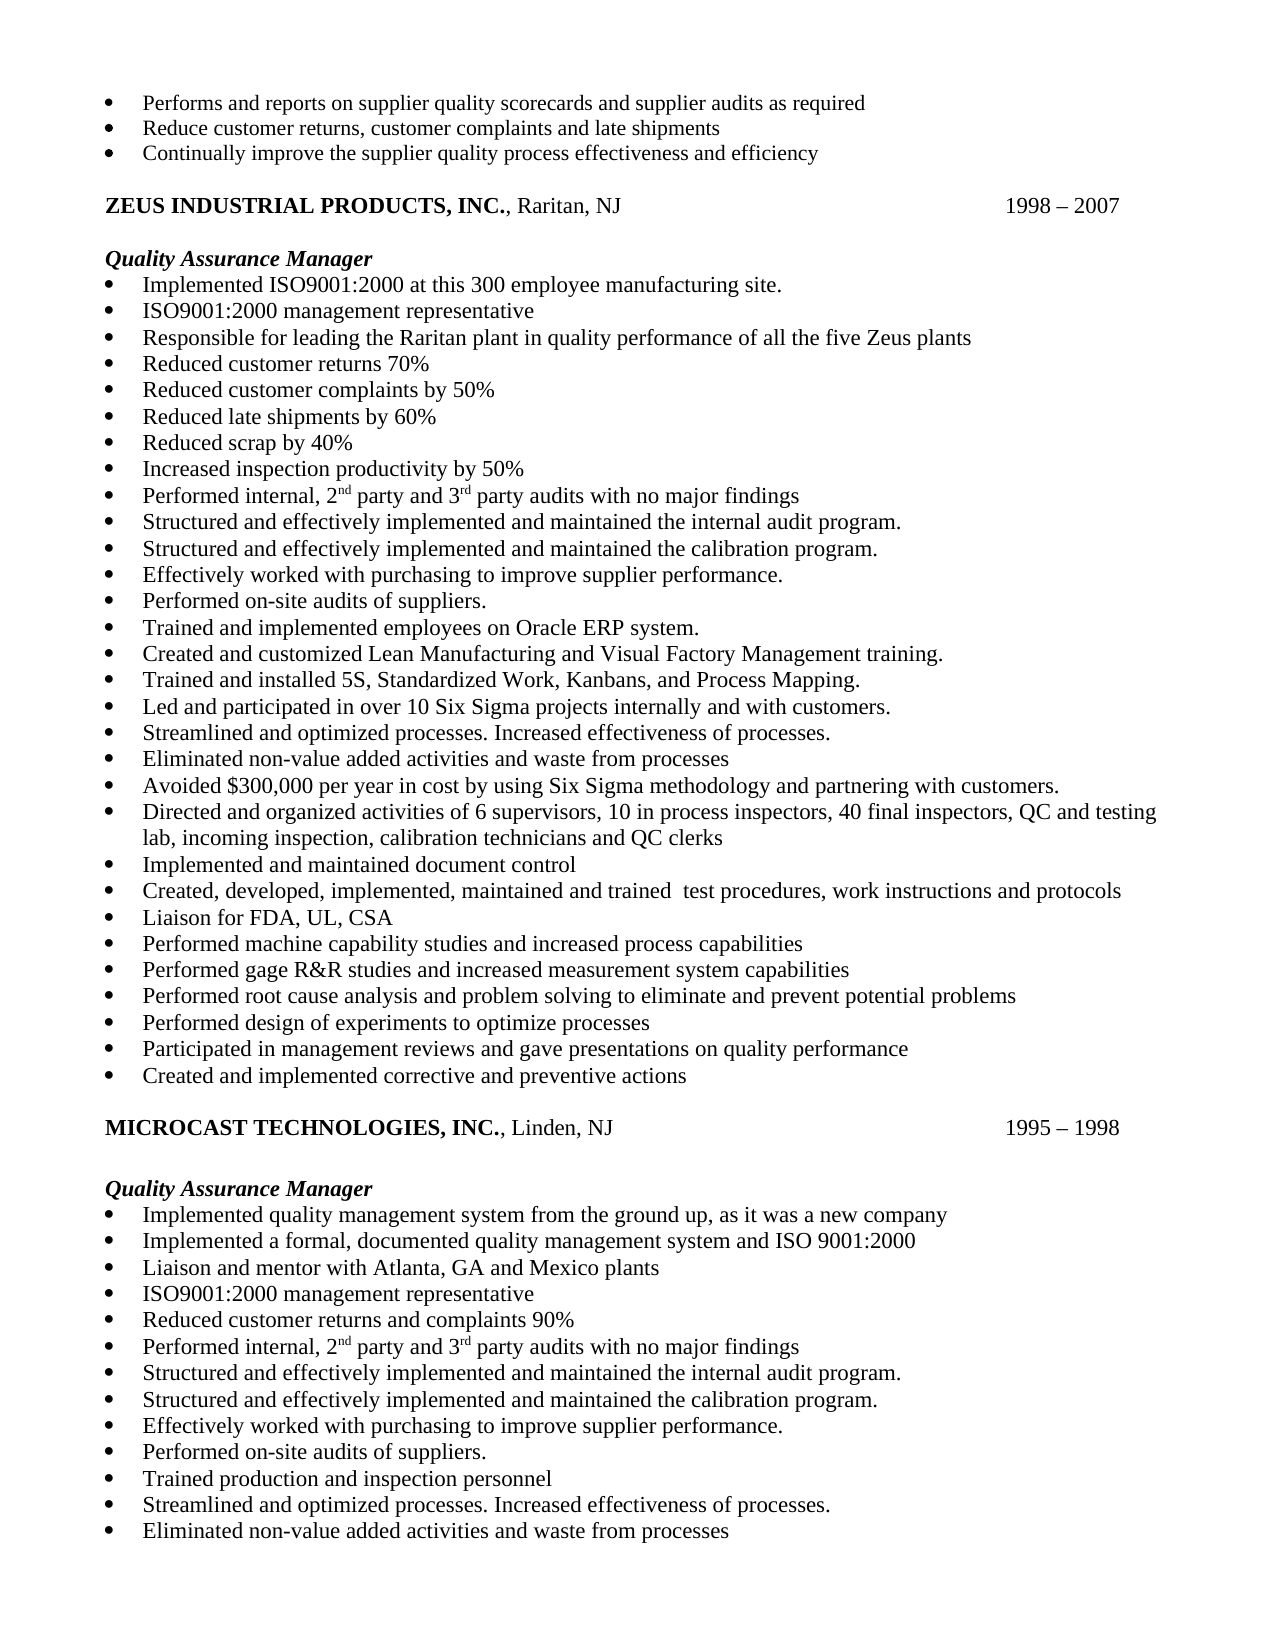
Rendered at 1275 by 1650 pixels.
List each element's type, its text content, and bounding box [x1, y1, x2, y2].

list Structured and effectively implemented and maintained the internal audit program. [105, 1359, 1170, 1386]
list Performed root cause analysis and problem solving to eliminate and prevent potential problems [105, 983, 1170, 1009]
list Implemented quality management system from the ground up, as it was a new company [105, 1201, 1170, 1227]
list Continually improve the supplier quality process effectiveness and efficiency [105, 140, 1170, 166]
list Trained and implemented employees on Oracle ERP system. [105, 614, 1170, 640]
text Quality Assurance Manager [105, 1175, 1170, 1201]
list Led and participated in over 10 Six Sigma projects internally and with customers. [105, 693, 1170, 719]
list Reduce customer returns, customer complaints and late shipments [105, 115, 1170, 140]
list Participated in management reviews and gave presentations on quality performance [105, 1035, 1170, 1062]
list Streamlined and optimized processes. Increased effectiveness of processes. [105, 719, 1170, 745]
list Performed machine capability studies and increased process capabilities [105, 930, 1170, 956]
list Increased inspection productivity by 50% [105, 456, 1170, 482]
list Reduced scrap by 40% [105, 429, 1170, 456]
list Eliminated non-value added activities and waste from processes [105, 745, 1170, 772]
list Effectively worked with purchasing to improve supplier performance. [105, 1412, 1170, 1438]
list Implemented and maintained document control [105, 851, 1170, 877]
list Structured and effectively implemented and maintained the calibration program. [105, 534, 1170, 561]
list Created, developed, implemented, maintained and trained test procedures, work instructions and protocols [105, 877, 1170, 903]
list Eliminated non-value added activities and waste from processes [105, 1517, 1170, 1544]
list Avoided $300,000 per year in cost by using Six Sigma methodology and partnering with customers. [105, 772, 1170, 798]
list Liaison and mentor with , and plants [105, 1254, 1170, 1280]
list Structured and effectively implemented and maintained the internal audit program. [105, 508, 1170, 534]
list Reduced customer returns 70% [105, 350, 1170, 376]
list Streamlined and optimized processes. Increased effectiveness of processes. [105, 1491, 1170, 1517]
list Performed design of experiments to optimize processes [105, 1009, 1170, 1035]
list Effectively worked with purchasing to improve supplier performance. [105, 561, 1170, 587]
list Implemented ISO9001:2000 at this 300 employee manufacturing site. [105, 271, 1170, 297]
list Structured and effectively implemented and maintained the calibration program. [105, 1386, 1170, 1412]
text ZEUS INDUSTRIAL PRODUCTS, INC., 1998 – 2007 [105, 192, 1170, 218]
list Performs and reports on supplier quality scorecards and supplier audits as required [105, 90, 1170, 115]
text MICROCAST TECHNOLOGIES, INC., 1995 – 1998 [105, 1114, 1170, 1141]
list Responsible for leading the plant in quality performance of all the five Zeus plants [105, 324, 1170, 350]
list Reduced late shipments by 60% [105, 403, 1170, 429]
text Quality Assurance Manager [105, 245, 1170, 271]
list Performed internal, 2nd party and 3rd party audits with no major findings [105, 1333, 1170, 1359]
list Performed on-site audits of suppliers. [105, 1438, 1170, 1465]
list Directed and organized activities of 6 supervisors, 10 in process inspectors, 40 final inspectors, QC and testing lab, incoming inspection, bration technicians and QC clerks [105, 798, 1170, 851]
list Reduced customer returns and complaints 90% [105, 1307, 1170, 1333]
list Reduced customer complaints by 50% [105, 376, 1170, 403]
list Performed gage R&R studies and increased measurement system capabilities [105, 956, 1170, 983]
list Liaison for FDA, , CSA [105, 903, 1170, 930]
list ISO9001:2000 management representative [105, 1280, 1170, 1307]
list Created and implemented corrective and preventive actions [105, 1062, 1170, 1088]
list Trained and installed 5S, Standardized Work, Kanbans, and Process Mapping. [105, 666, 1170, 693]
list Created and customized Lean Manufacturing and Visual Factory Management training. [105, 640, 1170, 666]
list Performed internal, 2nd party and 3rd party audits with no major findings [105, 482, 1170, 508]
list ISO9001:2000 management representative [105, 297, 1170, 324]
list Implemented a formal, documented quality management system and ISO 9001:2000 [105, 1227, 1170, 1254]
list Trained production and inspection personnel [105, 1465, 1170, 1491]
list Performed on-site audits of suppliers. [105, 587, 1170, 614]
